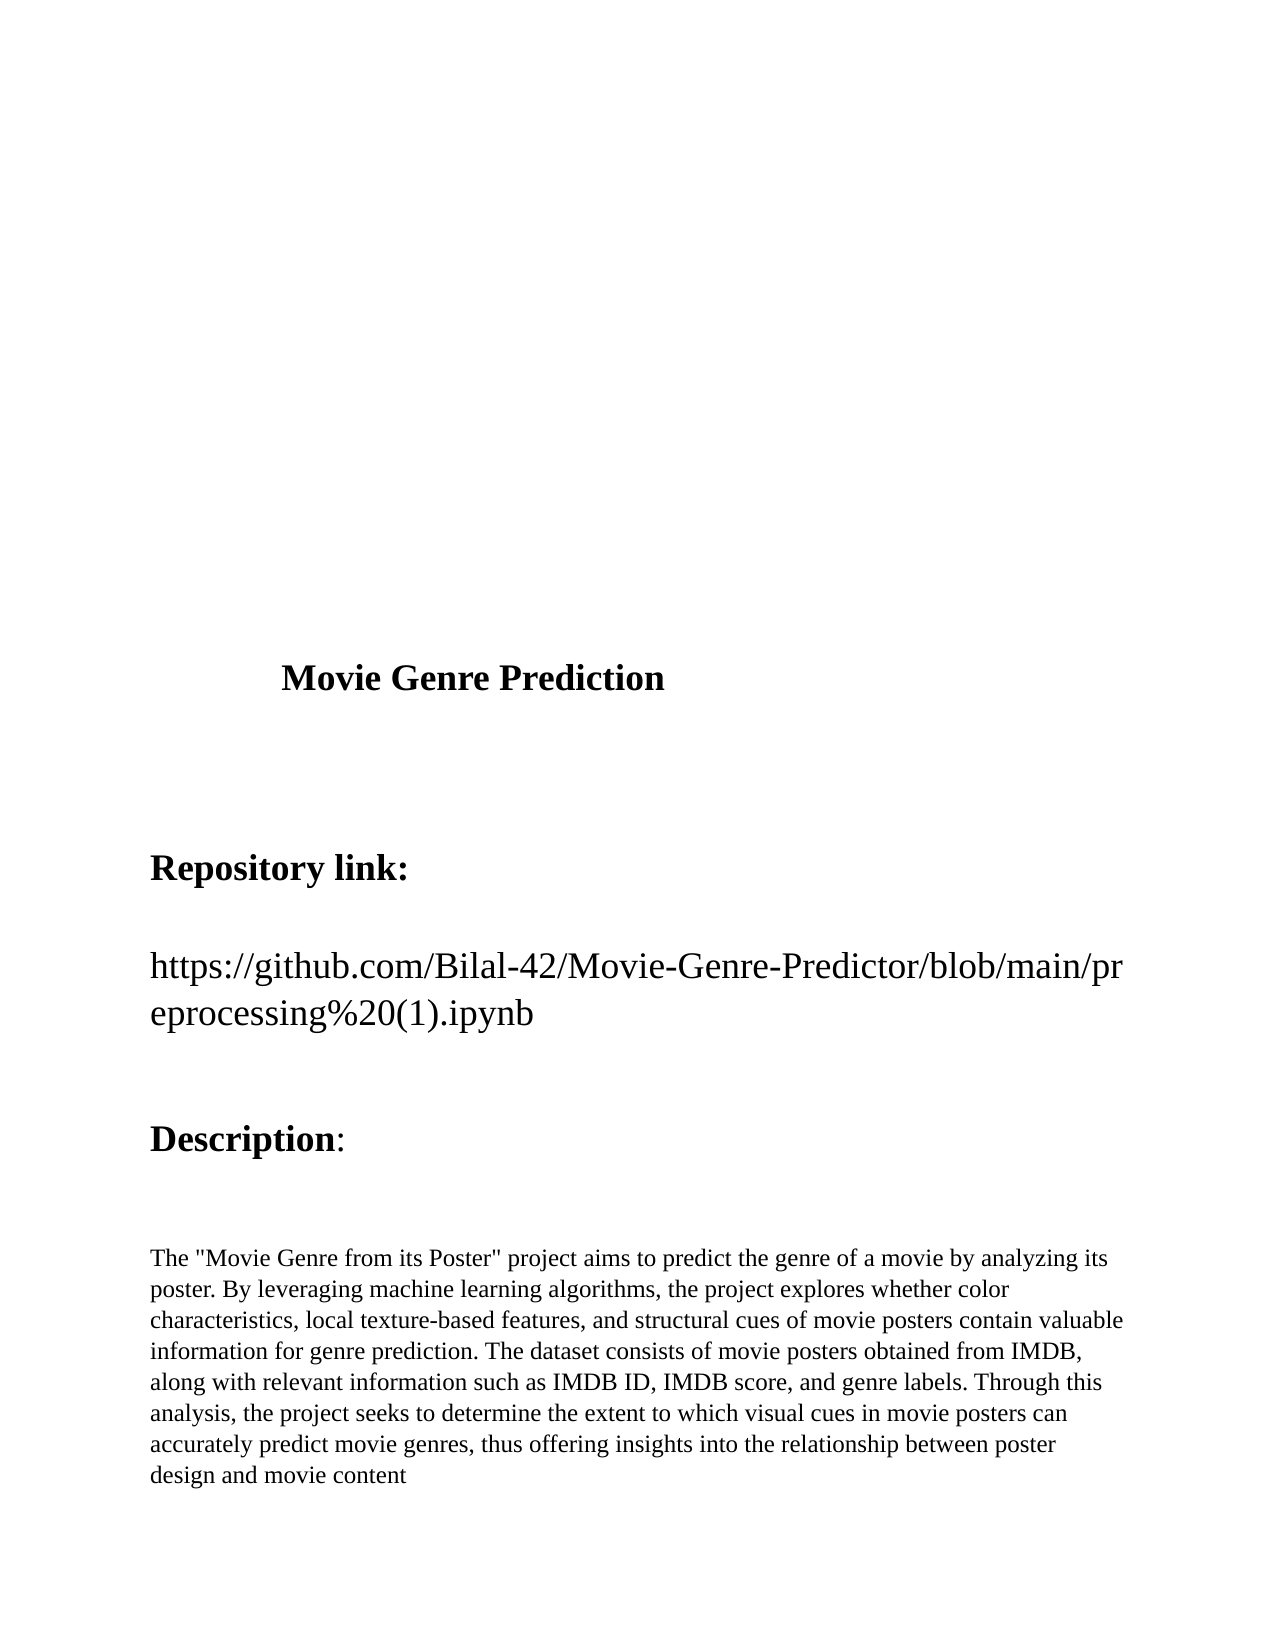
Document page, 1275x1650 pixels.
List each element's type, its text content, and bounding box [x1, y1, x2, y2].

text Movie Genre Prediction [150, 656, 1125, 699]
text The "Movie Genre from its Poster" project aims to predict the genre of a movie by analyzing its poster. By leveraging machine learning algorithms, the project explores whether color characteristics, local texture-based features, and structural cues of movie posters contain valuable information for genre prediction. The dataset consists of movie posters obtained from IMDB, along with relevant information such as IMDB ID, IMDB score, and genre labels. Through this analysis, the project seeks to determine the extent to which visual cues in movie posters can accurately predict movie genres, thus offering insights into the relationship between poster design and movie content [150, 1243, 1125, 1489]
text Description: [150, 1116, 1125, 1159]
text Repository link: [150, 846, 1125, 889]
text https://github.com/Bilal-42/Movie-Genre-Predictor/blob/main/preprocessing%20(1).ipynb [150, 909, 1125, 1033]
